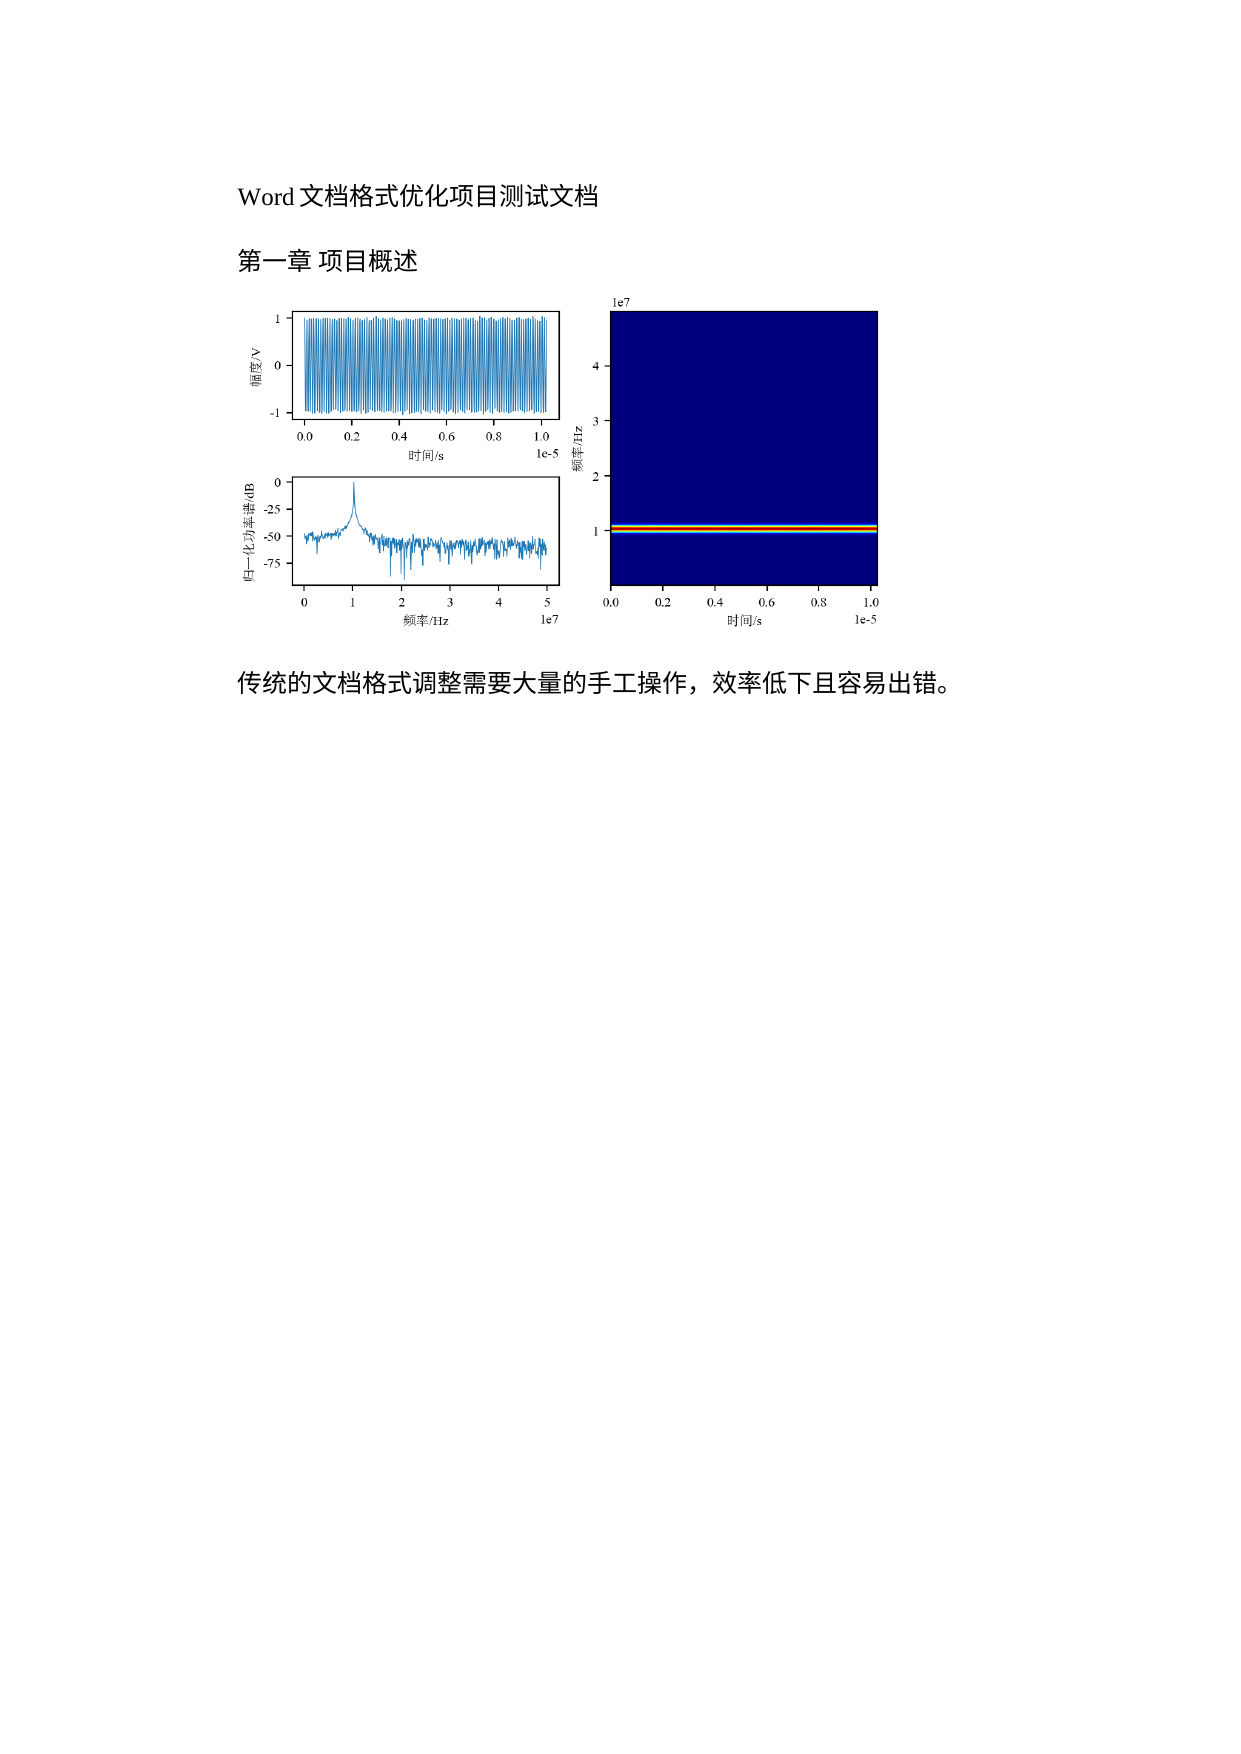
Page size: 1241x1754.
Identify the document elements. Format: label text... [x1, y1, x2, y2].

picture [237, 292, 885, 634]
text Word文档格式优化项目测试文档 [187, 162, 1053, 227]
text 传统的文档格式调整需要大量的手工操作，效率低下且容易出错。 [187, 649, 1053, 714]
text 第一章 项目概述 [187, 227, 1053, 292]
